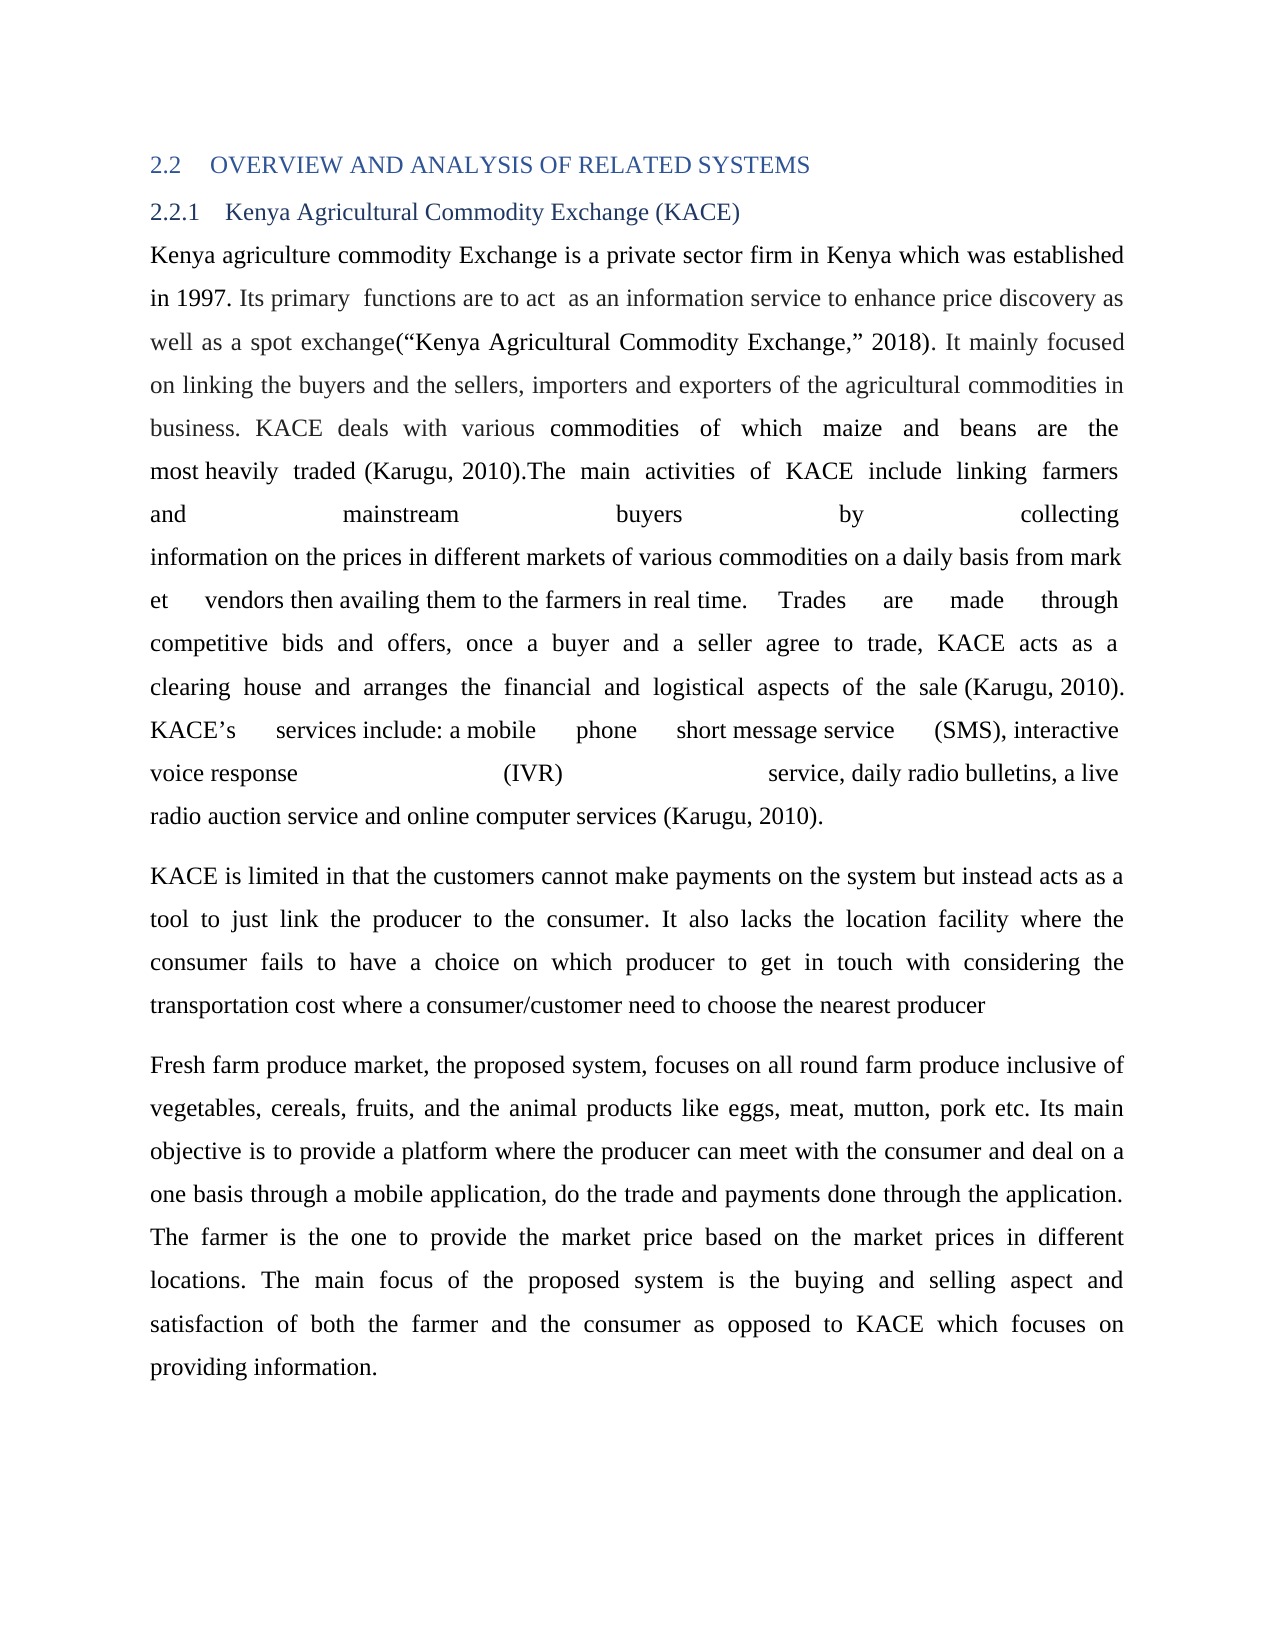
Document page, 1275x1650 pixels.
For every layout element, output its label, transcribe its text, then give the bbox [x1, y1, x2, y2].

text Kenya agriculture commodity Exchange is a private sector firm in Kenya which was established in 1997. Its primary functions are to act as an information service to enhance price discovery as well as a spot exchange(“Kenya Agricultural Commodity Exchange,” 2018). It mainly focused on linking the buyers and the sellers, importers and exporters of the agricultural commodities in business. KACE deals with various commodities of which maize and beans are the most heavily traded (Karugu, 2010).The main activities of KACE include linking farmers and mainstream buyers by collecting information on the prices in different markets of various commodities on a daily basis from market vendors then availing them to the farmers in real time. Trades are made through competitive bids and offers, once a buyer and a seller agree to trade, KACE acts as a clearing house and arranges the financial and logistical aspects of the sale (Karugu, 2010). KACE’s services include: a mobile phone short message service (SMS), interactive voice response (IVR) service, daily radio bulletins, a live radio auction service and online computer services (Karugu, 2010). [150, 240, 1125, 370]
subtitle Kenya Agricultural Commodity Exchange (KACE) [150, 197, 1125, 226]
text KACE is limited in that the customers cannot make payments on the system but instead acts as a tool to just link the producer to the consumer. It also lacks the location facility where the consumer fails to have a choice on which producer to get in touch with considering the transportation cost where a consumer/customer need to choose the nearest producer [150, 861, 1125, 1019]
text Fresh farm produce market, the proposed system, focuses on all round farm produce inclusive of vegetables, cereals, fruits, and the animal products like eggs, meat, mutton, pork etc. Its main objective is to provide a platform where the producer can meet with the consumer and deal on a one basis through a mobile application, do the trade and payments done through the application. The farmer is the one to provide the market price based on the market prices in different locations. The main focus of the proposed system is the buying and selling aspect and satisfaction of both the farmer and the consumer as opposed to KACE which focuses on providing information. [150, 1050, 1125, 1381]
text Kenya agriculture commodity Exchange is a private sector firm in Kenya which was established in 1997. Its primary functions are to act as an information service to enhance price discovery as well as a spot exchange(“Kenya Agricultural Commodity Exchange,” 2018). It mainly focused on linking the buyers and the sellers, importers and exporters of the agricultural commodities in business. KACE deals with various commodities of which maize and beans are the most heavily traded (Karugu, 2010).The main activities of KACE include linking farmers and mainstream buyers by collecting information on the prices in different markets of various commodities on a daily basis from market vendors then availing them to the farmers in real time. Trades are made through competitive bids and offers, once a buyer and a seller agree to trade, KACE acts as a clearing house and arranges the financial and logistical aspects of the sale (Karugu, 2010). KACE’s services include: a mobile phone short message service (SMS), interactive voice response (IVR) service, daily radio bulletins, a live radio auction service and online computer services (Karugu, 2010). [150, 398, 1125, 830]
subtitle OVERVIEW AND ANALYSIS OF RELATED SYSTEMS [150, 150, 1125, 179]
